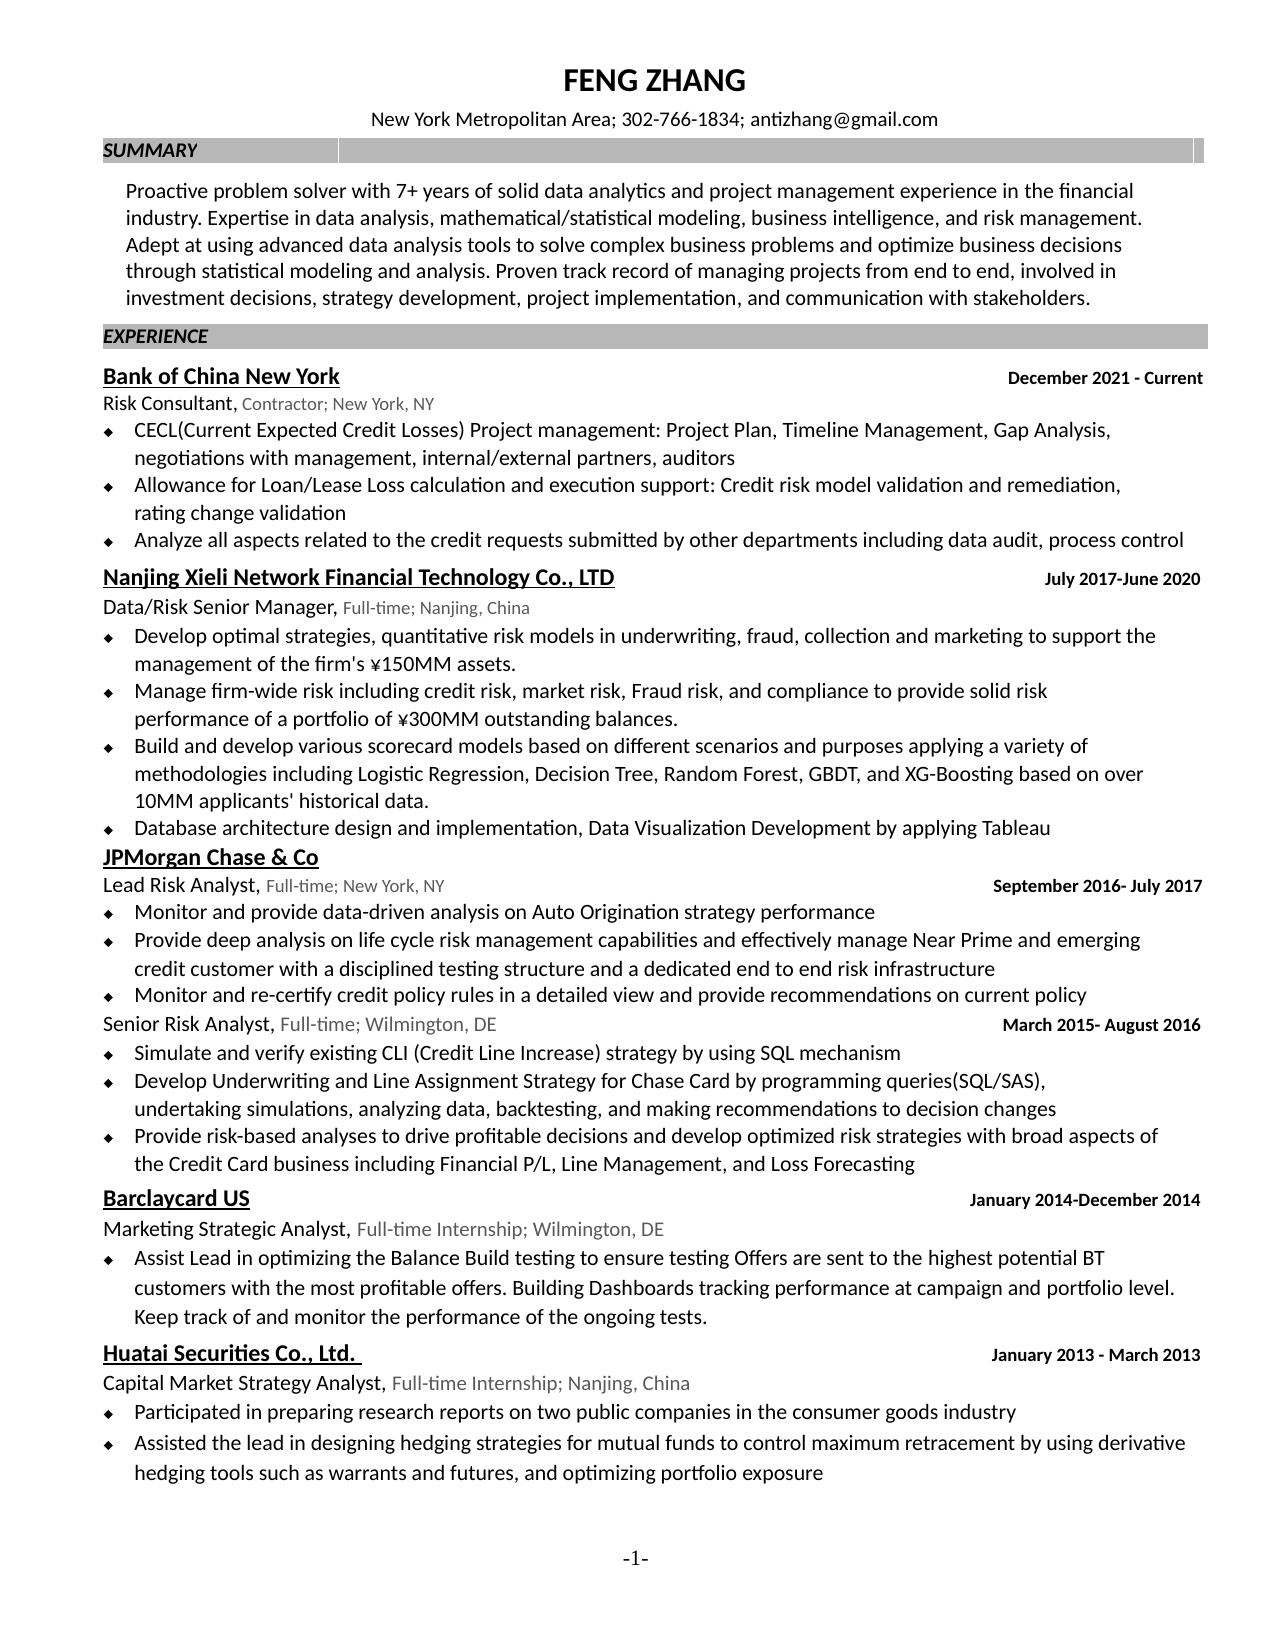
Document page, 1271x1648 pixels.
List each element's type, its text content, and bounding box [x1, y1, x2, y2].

list Database architecture design and implementation, Data Visualization Development by applying Tableau [103, 814, 1206, 842]
text Data/Risk Senior Manager, Full-time; Nanjing, China [103, 593, 1206, 620]
text Marketing Strategic Analyst, Full-time Internship; Wilmington, DE [103, 1215, 1206, 1242]
text EXPERIENCE a [103, 323, 1212, 349]
text Proactive problem solver with 7+ years of solid data analytics and project management experience in the financial industry. Expertise in data analysis, mathematical/statistical modeling, business intelligence, and risk management. Adept at using advanced data analysis tools to solve complex business problems and optimize business decisions through statistical modeling and analysis. Proven track record of managing projects from end to end, involved in investment decisions, strategy development, project implementation, and communication with stakeholders. [126, 178, 1192, 311]
list Monitor and re-certify credit policy rules in a detailed view and provide recommendations on current policy [103, 981, 1206, 1010]
list Assist Lead in optimizing the Balance Build testing to ensure testing Offers are sent to the highest potential BT customers with the most profitable offers. Building Dashboards tracking performance at campaign and portfolio level. Keep track of and monitor the performance of the ongoing tests. [103, 1244, 1178, 1330]
text Huatai Securities Co., Ltd. January 2013 - March 2013 [103, 1338, 1206, 1367]
text Senior Risk Analyst, Full-time; Wilmington, DE March 2015- August 2016 [103, 1010, 1206, 1036]
text FENG ZHANG [103, 59, 1206, 100]
list Simulate and verify existing CLI (Credit Line Increase) strategy by using SQL mechanism [103, 1039, 1206, 1067]
list Provide risk-based analyses to drive profitable decisions and develop optimized risk strategies with broad aspects of the Credit Card business including Financial P/L, Line Management, and Loss Forecasting [103, 1122, 1178, 1177]
list Monitor and provide data-driven analysis on Auto Origination strategy performance [103, 898, 1206, 926]
list Build and develop various scorecard models based on different scenarios and purposes applying a variety of methodologies including Logistic Regression, Decision Tree, Random Forest, GBDT, and XG-Boosting based on over 10MM applicants' historical data. [103, 732, 1177, 814]
text New York Metropolitan Area; 302-766-1834; antizhang@gmail.com [103, 106, 1206, 131]
text Nanjing Xieli Network Financial Technology Co., LTD July 2017-June 2020 [103, 562, 1206, 591]
text Lead Risk Analyst, Full-time; New York, NY September 2016- July 2017 [103, 871, 1206, 898]
list Manage firm-wide risk including credit risk, market risk, Fraud risk, and compliance to provide solid risk performance of a portfolio of ¥300MM outstanding balances. [103, 677, 1206, 732]
list Analyze all aspects related to the credit requests submitted by other departments including data audit, process control [103, 526, 1192, 554]
list Allowance for Loan/Lease Loss calculation and execution support: Credit risk model validation and remediation, rating change validation [103, 471, 1178, 526]
list Assisted the lead in designing hedging strategies for mutual funds to control maximum retracement by using derivative hedging tools such as warrants and futures, and optimizing portfolio exposure [103, 1429, 1206, 1486]
text Bank of China New York December 2021 - Current [103, 361, 1206, 391]
list Provide deep analysis on life cycle risk management capabilities and effectively manage Near Prime and emerging credit customer with a disciplined testing structure and a dedicated end to end risk infrastructure [103, 926, 1206, 981]
list Participated in preparing research reports on two public companies in the consumer goods industry [103, 1398, 1206, 1427]
list Develop Underwriting and Line Assignment Strategy for Chase Card by programming queries(SQL/SAS), undertaking simulations, analyzing data, backtesting, and making recommendations to decision changes [103, 1067, 1206, 1122]
text JPMorgan Chase & Co [103, 842, 1206, 871]
text Barclaycard US January 2014-December 2014 [103, 1183, 1206, 1213]
text Risk Consultant, Contractor; New York, NY [103, 391, 1206, 416]
list CECL(Current Expected Credit Losses) Project management: Project Plan, Timeline Management, Gap Analysis, negotiations with management, internal/external partners, auditors [103, 416, 1178, 471]
text Capital Market Strategy Analyst, Full-time Internship; Nanjing, China [103, 1369, 1206, 1396]
list Develop optimal strategies, quantitative risk models in underwriting, fraud, collection and marketing to support the management of the firm's ¥150MM assets. [103, 622, 1178, 677]
